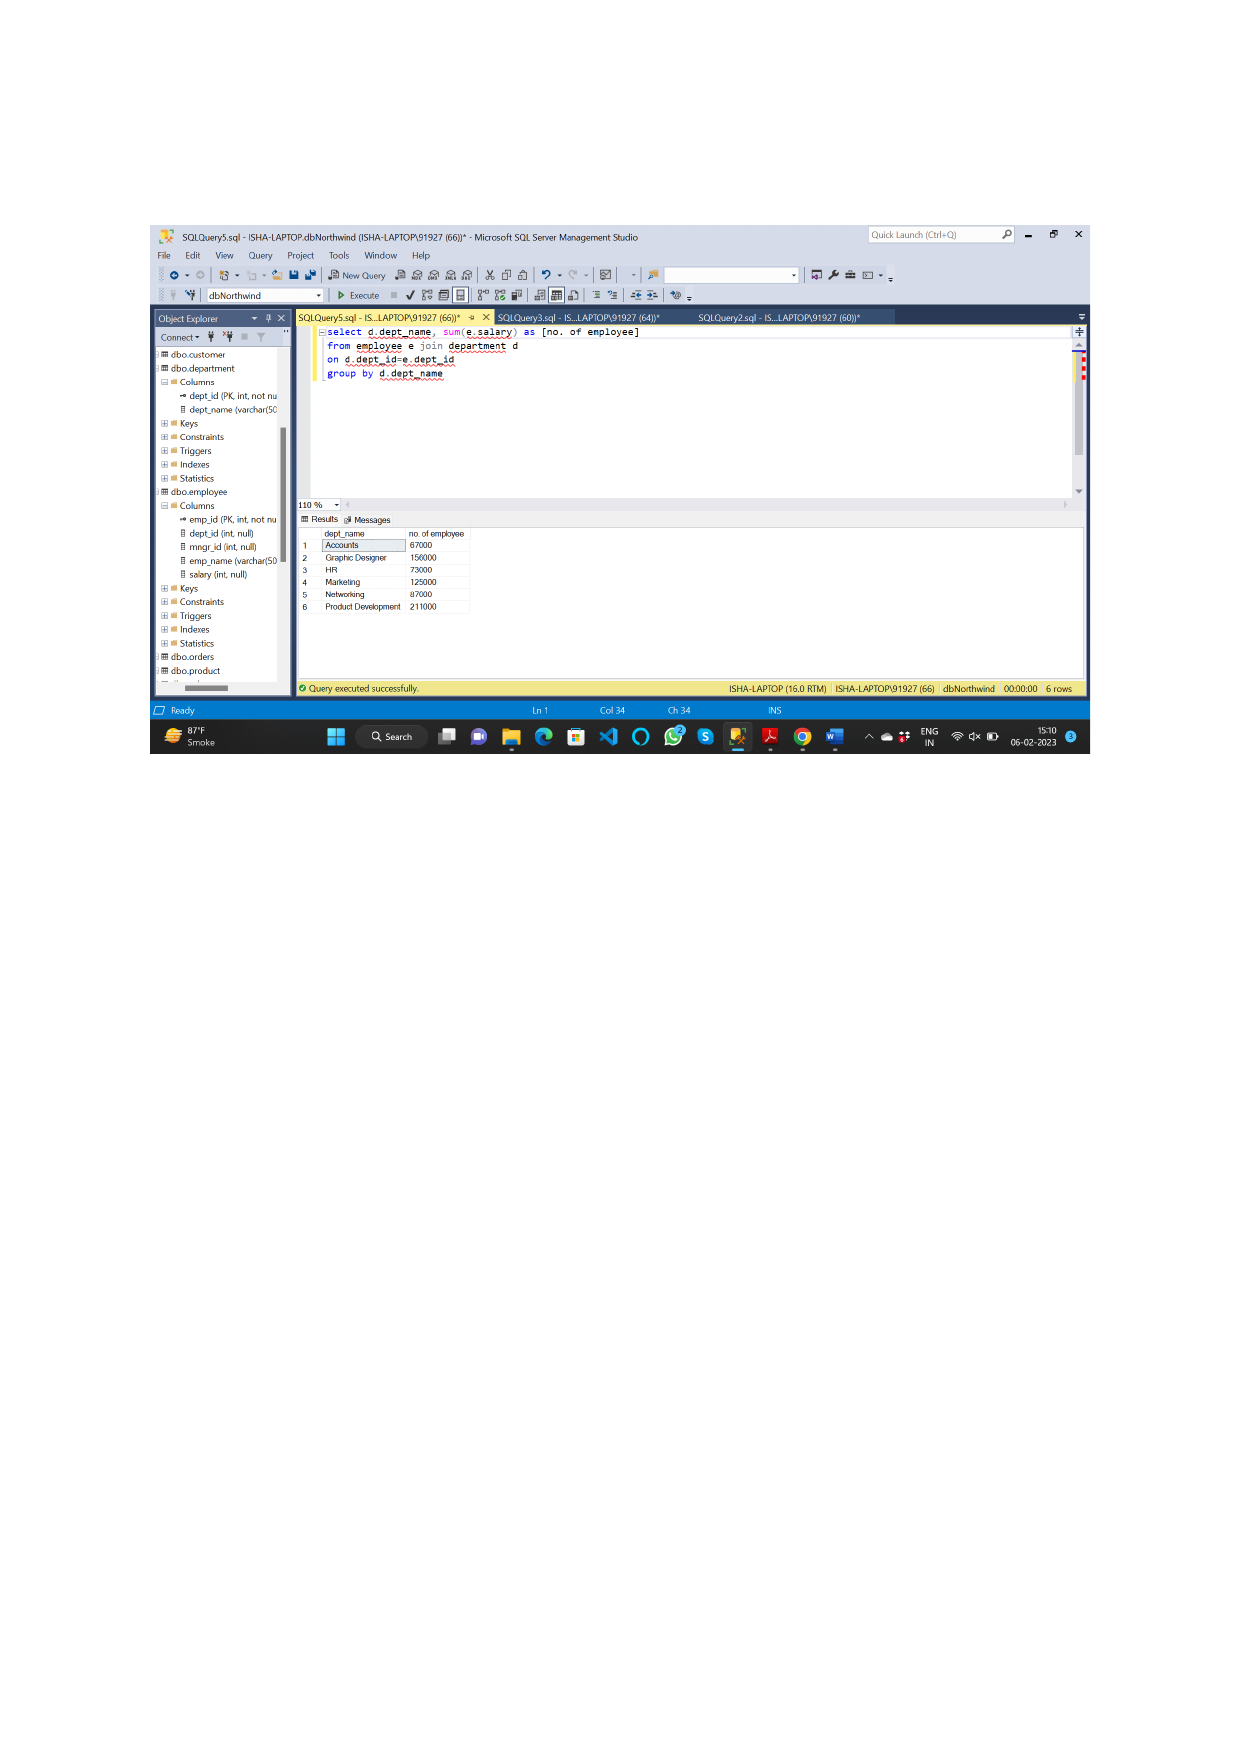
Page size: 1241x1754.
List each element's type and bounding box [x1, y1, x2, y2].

picture [150, 225, 1091, 754]
